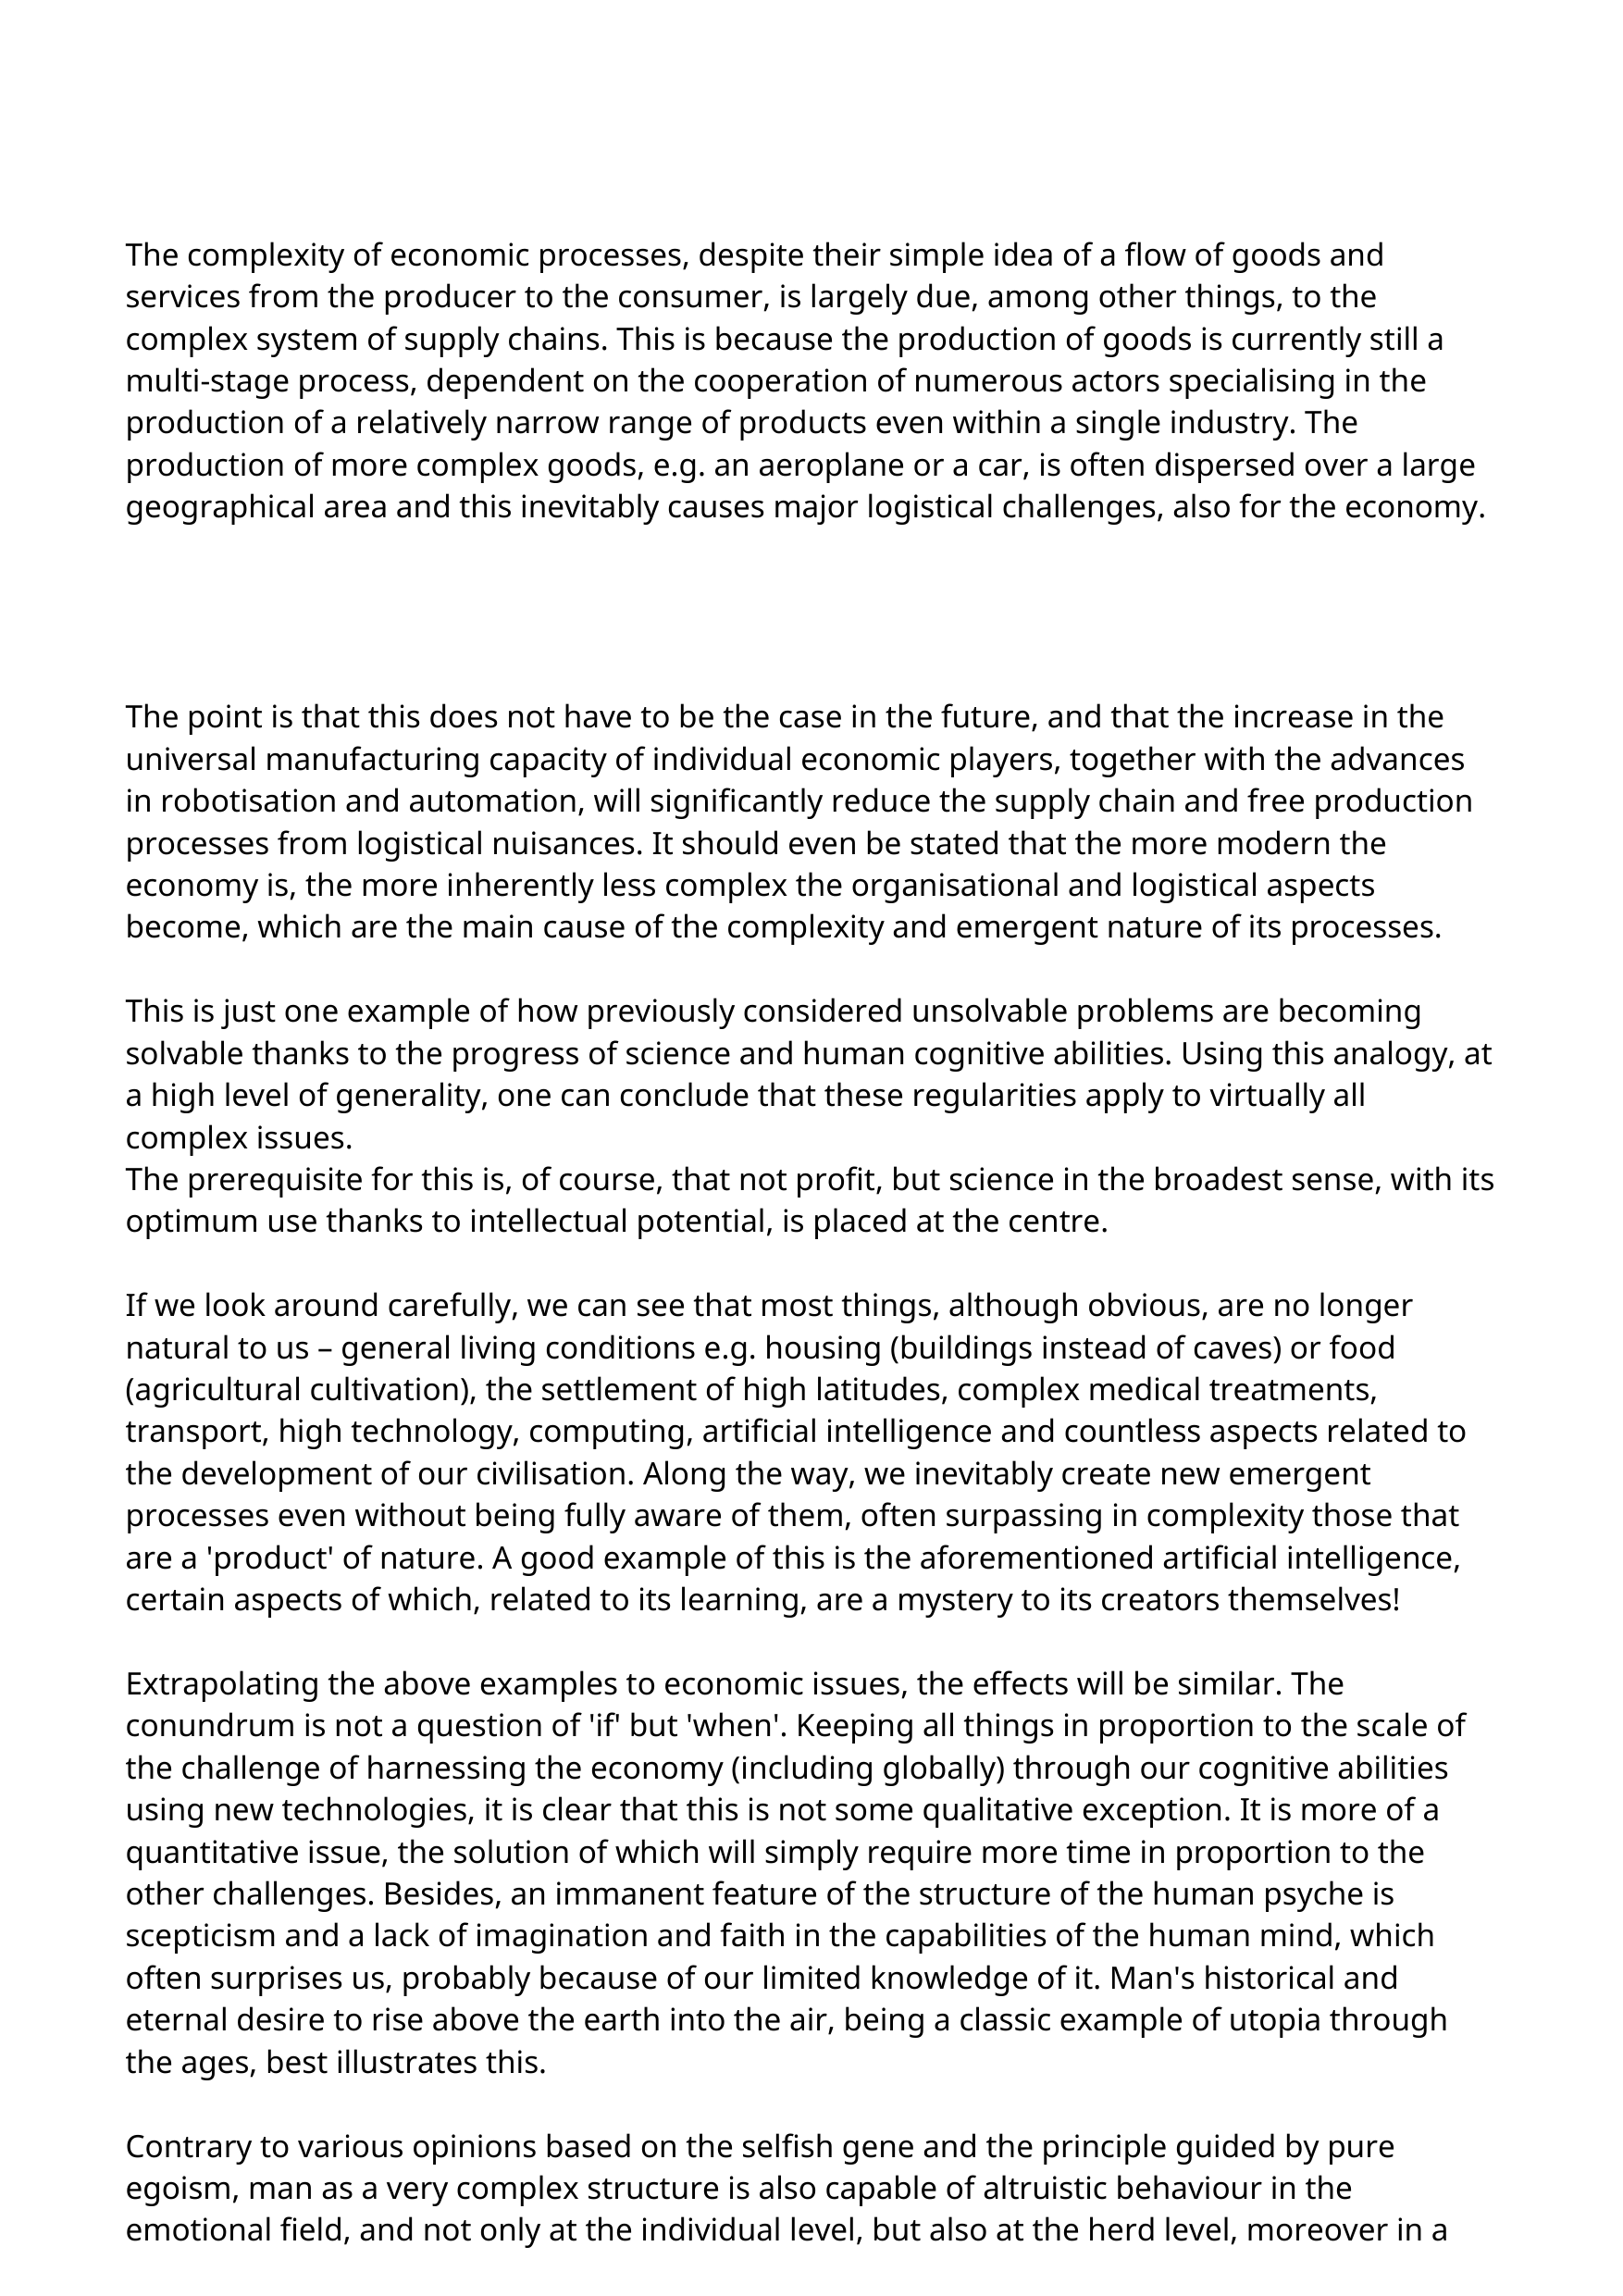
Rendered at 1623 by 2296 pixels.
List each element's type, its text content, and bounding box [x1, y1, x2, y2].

text If we look around carefully, we can see that most things, although obvious, are no longer natural to us – general living conditions e.g. housing (buildings instead of caves) or food (agricultural cultivation), the settlement of high latitudes, complex medical treatments, transport, high technology, computing, artificial intelligence and countless aspects related to the development of our civilisation. Along the way, we inevitably create new emergent processes even without being fully aware of them, often surpassing in complexity those that are a 'product' of nature. A good example of this is the aforementioned artificial intelligence, certain aspects of which, related to its learning, are a mystery to its creators themselves! [125, 1284, 1497, 1620]
text The point is that this does not have to be the case in the future, and that the increase in the universal manufacturing capacity of individual economic players, together with the advances in robotisation and automation, will significantly reduce the supply chain and free production processes from logistical nuisances. It should even be stated that the more modern the economy is, the more inherently less complex the organisational and logistical aspects become, which are the main cause of the complexity and emergent nature of its processes. [125, 695, 1497, 948]
text The complexity of economic processes, despite their simple idea of a flow of goods and services from the producer to the consumer, is largely due, among other things, to the complex system of supply chains. This is because the production of goods is currently still a multi-stage process, dependent on the cooperation of numerous actors specialising in the production of a relatively narrow range of products even within a single industry. The production of more complex goods, e.g. an aeroplane or a car, is often dispersed over a large geographical area and this inevitably causes major logistical challenges, also for the economy. [125, 233, 1497, 527]
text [125, 2124, 1497, 2251]
text Extrapolating the above examples to economic issues, the effects will be similar. The conundrum is not a question of 'if' but 'when'. Keeping all things in proportion to the scale of the challenge of harnessing the economy (including globally) through our cognitive abilities using new technologies, it is clear that this is not some qualitative exception. It is more of a quantitative issue, the solution of which will simply require more time in proportion to the other challenges. Besides, an immanent feature of the structure of the human psyche is scepticism and a lack of imagination and faith in the capabilities of the human mind, which often surprises us, probably because of our limited knowledge of it. Man's historical and eternal desire to rise above the earth into the air, being a classic example of utopia through the ages, best illustrates this. [125, 1662, 1497, 2082]
text This is just one example of how previously considered unsolvable problems are becoming solvable thanks to the progress of science and human cognitive abilities. Using this analogy, at a high level of generality, one can conclude that these regularities apply to virtually all complex issues. [125, 989, 1497, 1158]
text The prerequisite for this is, of course, that not profit, but science in the broadest sense, with its optimum use thanks to intellectual potential, is placed at the centre. [125, 1158, 1497, 1242]
